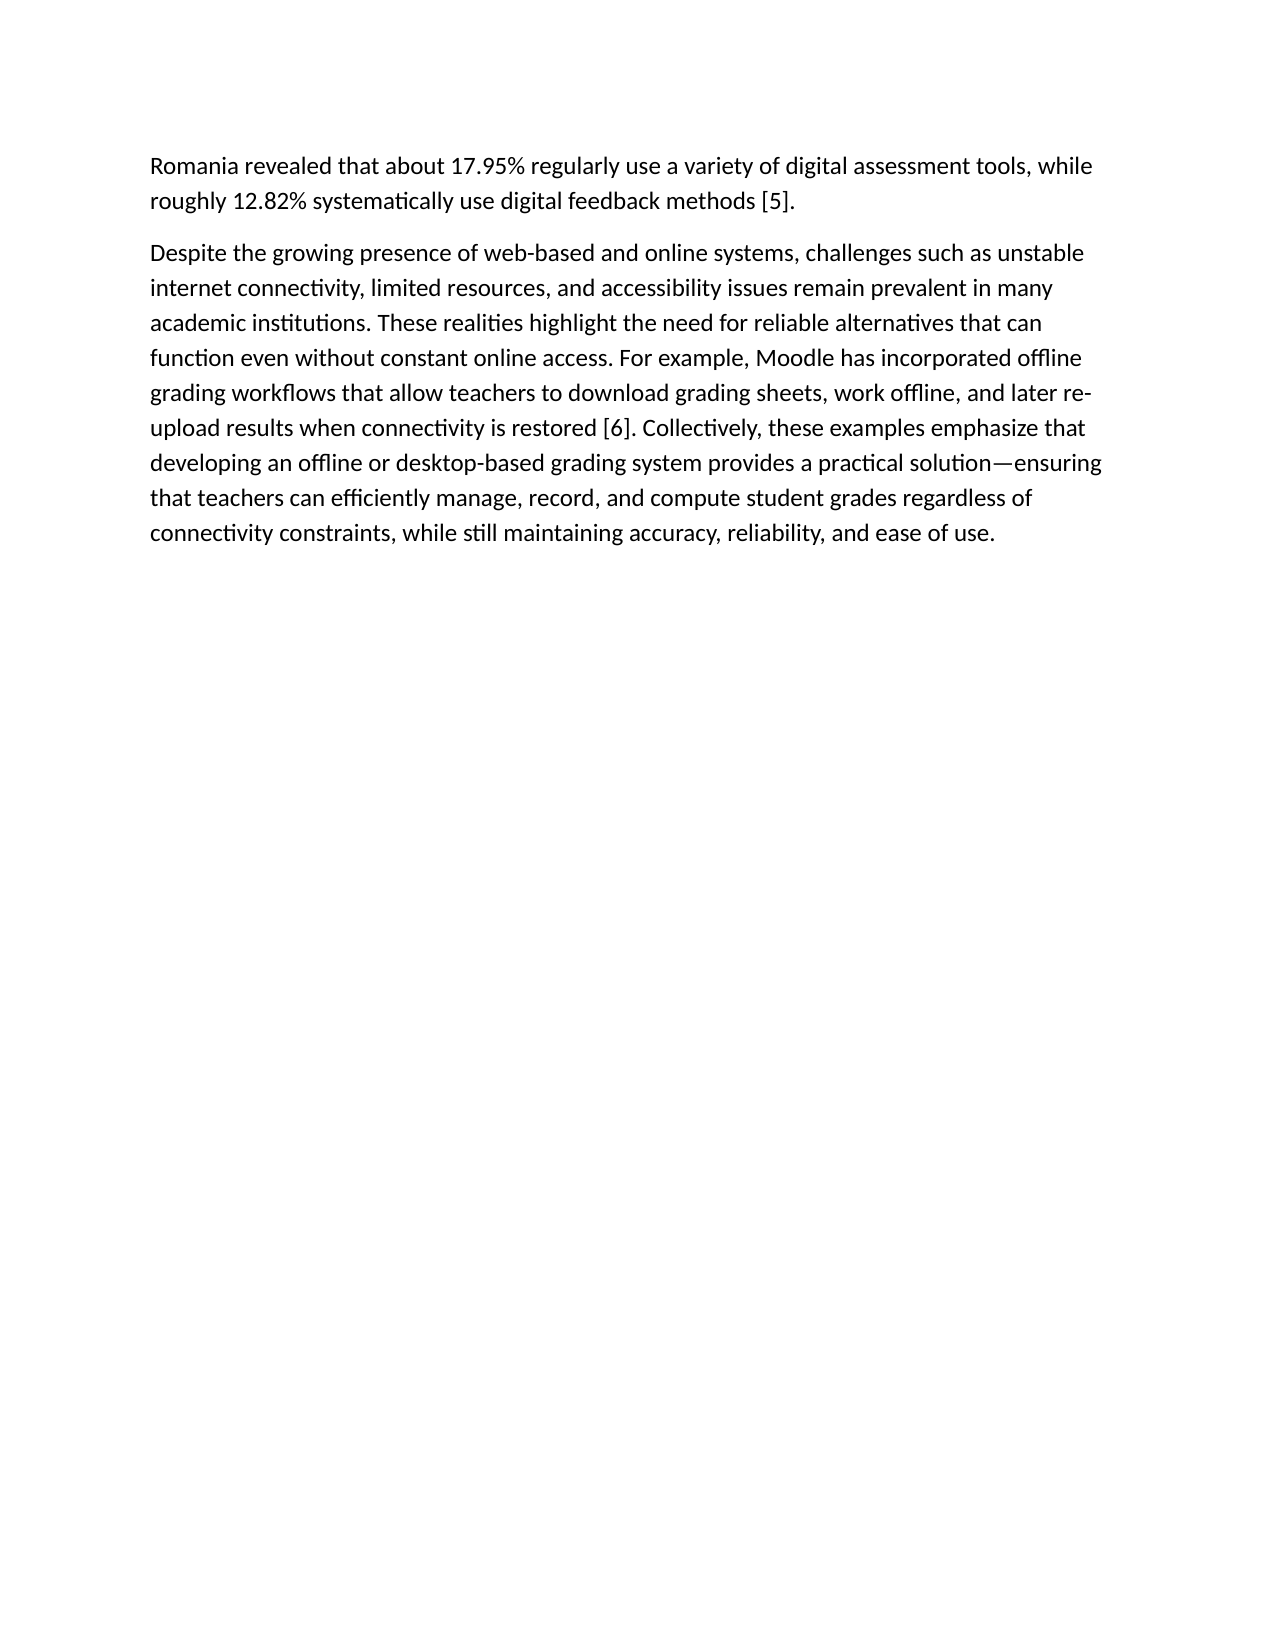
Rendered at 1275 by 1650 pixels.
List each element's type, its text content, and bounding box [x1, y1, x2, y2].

text Despite the growing presence of web-based and online systems, challenges such as unstable internet connectivity, limited resources, and accessibility issues remain prevalent in many academic institutions. These realities highlight the need for reliable alternatives that can function even without constant online access. For example, Moodle has incorporated offline grading workflows that allow teachers to download grading sheets, work offline, and later re-upload results when connectivity is restored [6]. Collectively, these examples emphasize that developing an offline or desktop-based grading system provides a practical solution—ensuring that teachers can efficiently manage, record, and compute student grades regardless of connectivity constraints, while still maintaining accuracy, reliability, and ease of use. [150, 237, 1125, 547]
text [150, 150, 1125, 216]
